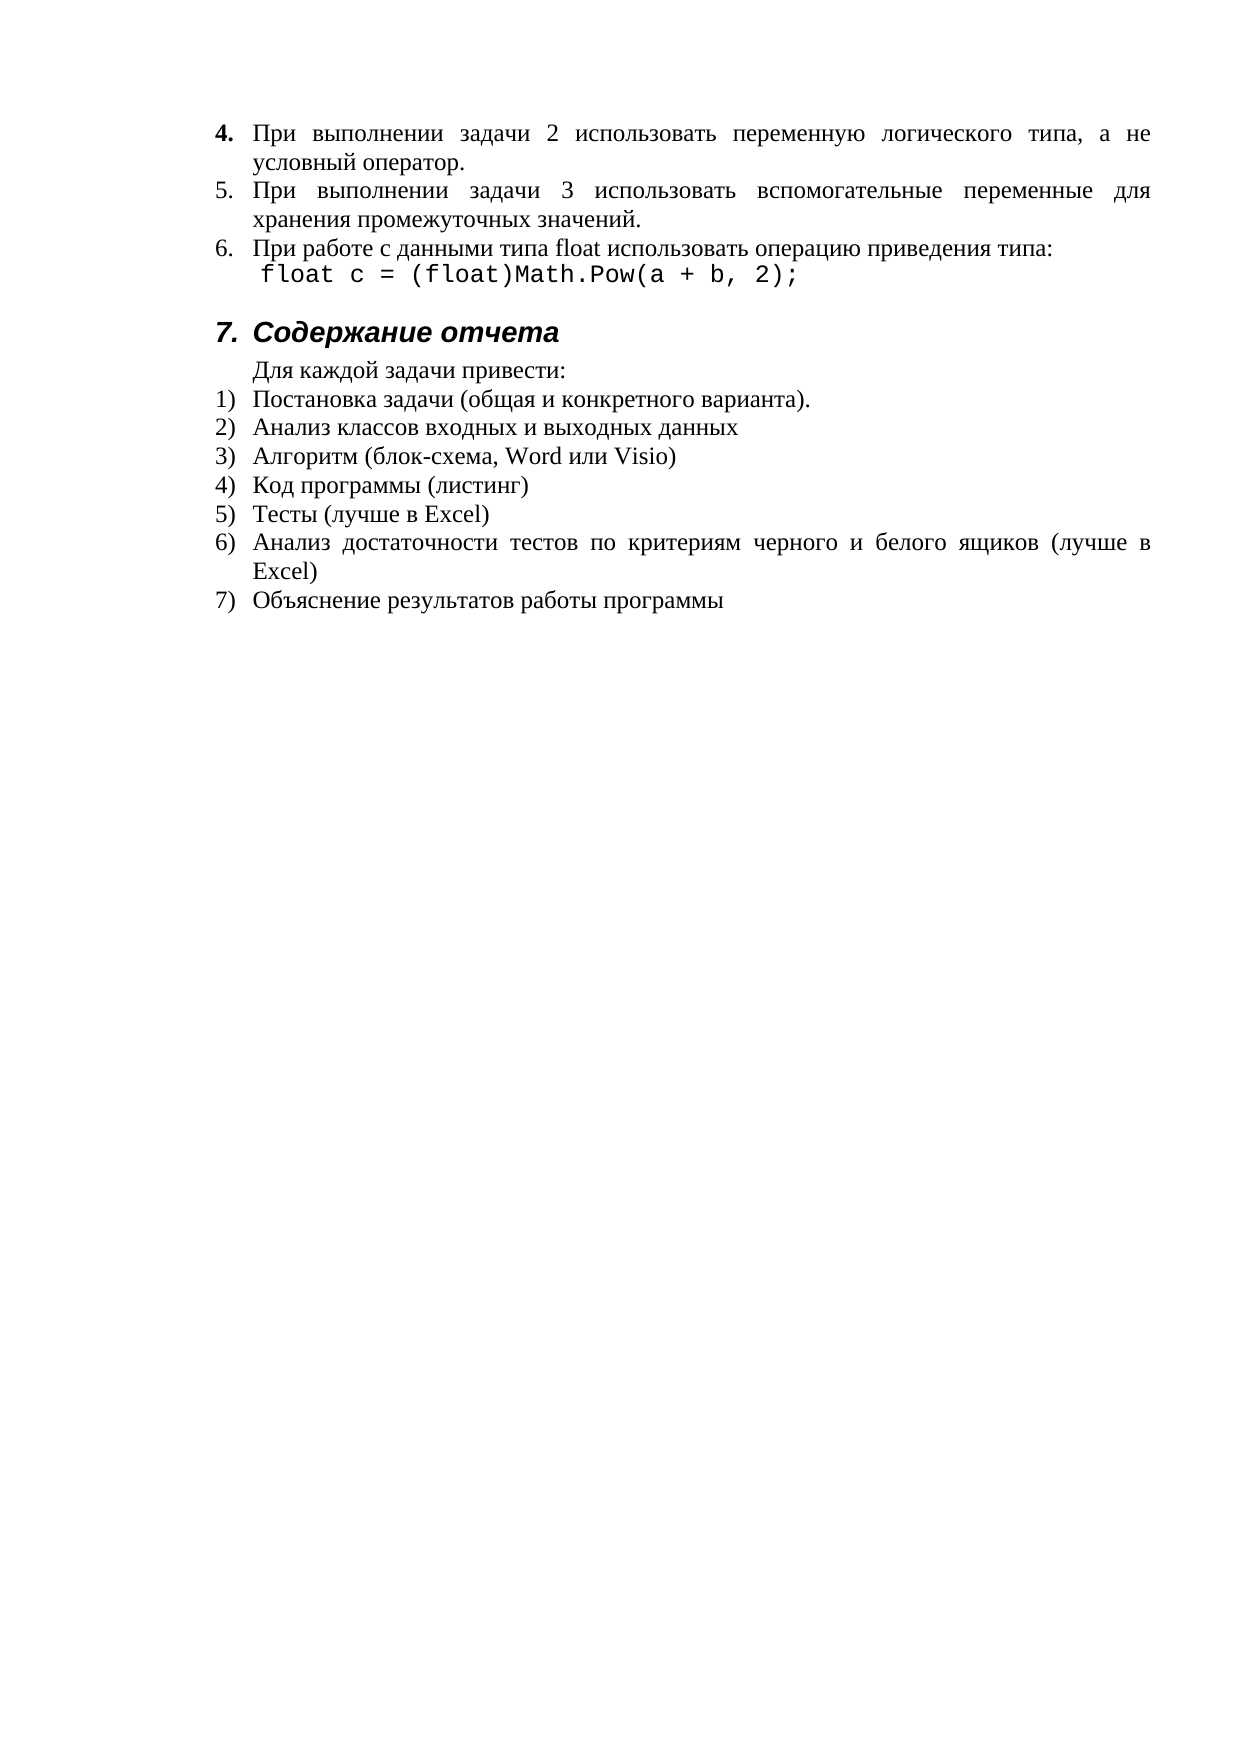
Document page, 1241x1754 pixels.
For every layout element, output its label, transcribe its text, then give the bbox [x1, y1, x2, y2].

subtitle Содержание отчета [215, 315, 1152, 349]
list Постановка задачи (общая и конкретного варианта). [215, 384, 1152, 412]
list Код программы (листинг) [215, 470, 1152, 499]
list При работе с данными типа float использовать операцию приведения типа: [215, 233, 1152, 262]
list Анализ классов входных и выходных данных [215, 412, 1152, 441]
list Алгоритм (блок-схема, Word или Visio) [215, 441, 1152, 470]
text float c = (float)Math.Pow(a + b, 2); [215, 262, 1152, 290]
list Объяснение результатов работы программы [215, 585, 1152, 614]
list Тесты (лучше в Excel) [215, 499, 1152, 527]
list При выполнении задачи 3 использовать вспомогательные переменные для хранения промежуточных значений. [215, 176, 1152, 233]
list Для каждой задачи привести: [252, 355, 1152, 384]
list Анализ достаточности тестов по критериям черного и белого ящиков (лучше в Excel) [215, 527, 1152, 585]
list При выполнении задачи 2 использовать переменную логического типа, а не условный оператор. [215, 118, 1152, 176]
